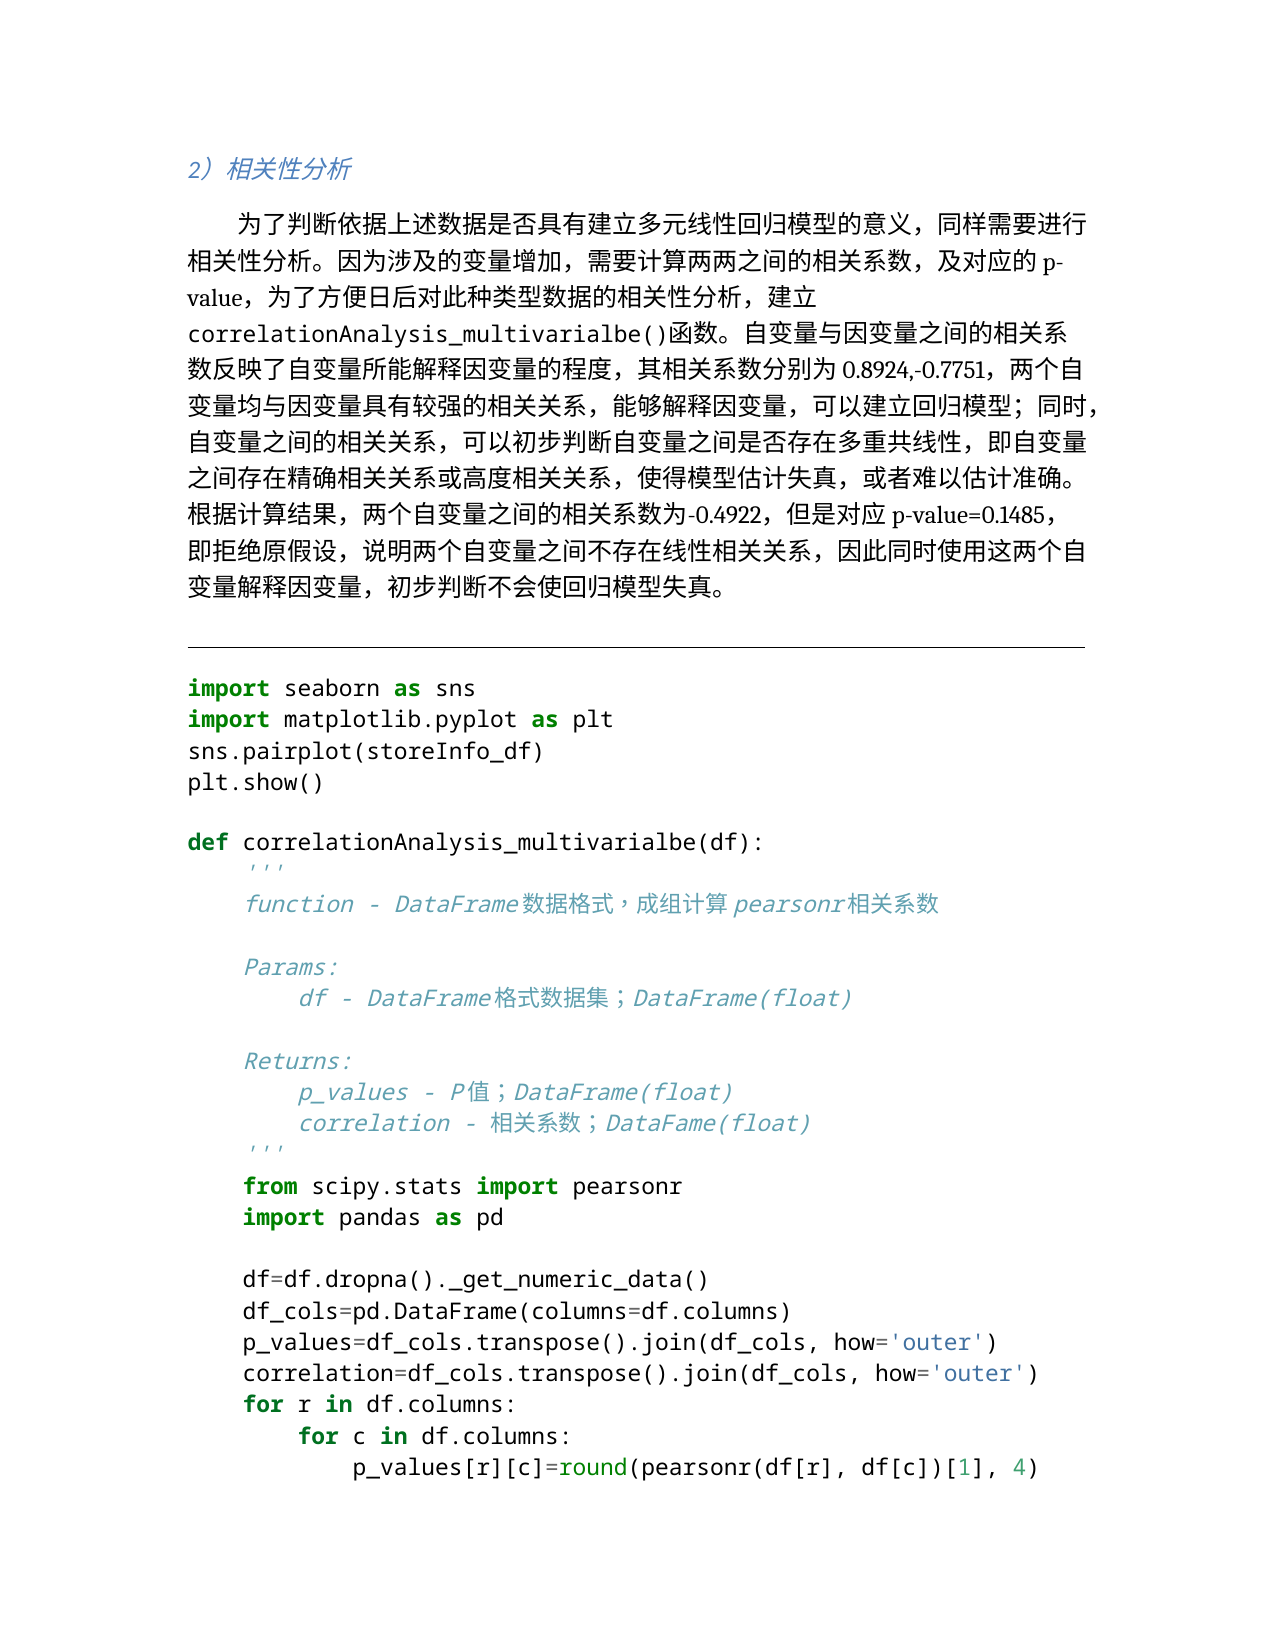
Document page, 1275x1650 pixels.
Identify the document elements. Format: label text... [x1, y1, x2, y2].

text 为了判断依据上述数据是否具有建立多元线性回归模型的意义，同样需要进行相关性分析。因为涉及的变量增加，需要计算两两之间的相关系数，及对应的p-value，为了方便日后对此种类型数据的相关性分析，建立correlationAnalysis_multivarialbe()函数。自变量与因变量之间的相关系数反映了自变量所能解释因变量的程度，其相关系数分别为0.8924,-0.7751，两个自变量均与因变量具有较强的相关关系，能够解释因变量，可以建立回归模型；同时，自变量之间的相关关系，可以初步判断自变量之间是否存在多重共线性，即自变量之间存在精确相关关系或高度相关关系，使得模型估计失真，或者难以估计准确。根据计算结果，两个自变量之间的相关系数为-0.4922，但是对应p-value=0.1485，即拒绝原假设，说明两个自变量之间不存在线性相关关系，因此同时使用这两个自变量解释因变量，初步判断不会使回归模型失真。 [187, 205, 1087, 604]
subtitle 2）相关性分析 [187, 150, 1087, 186]
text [187, 672, 1087, 1482]
